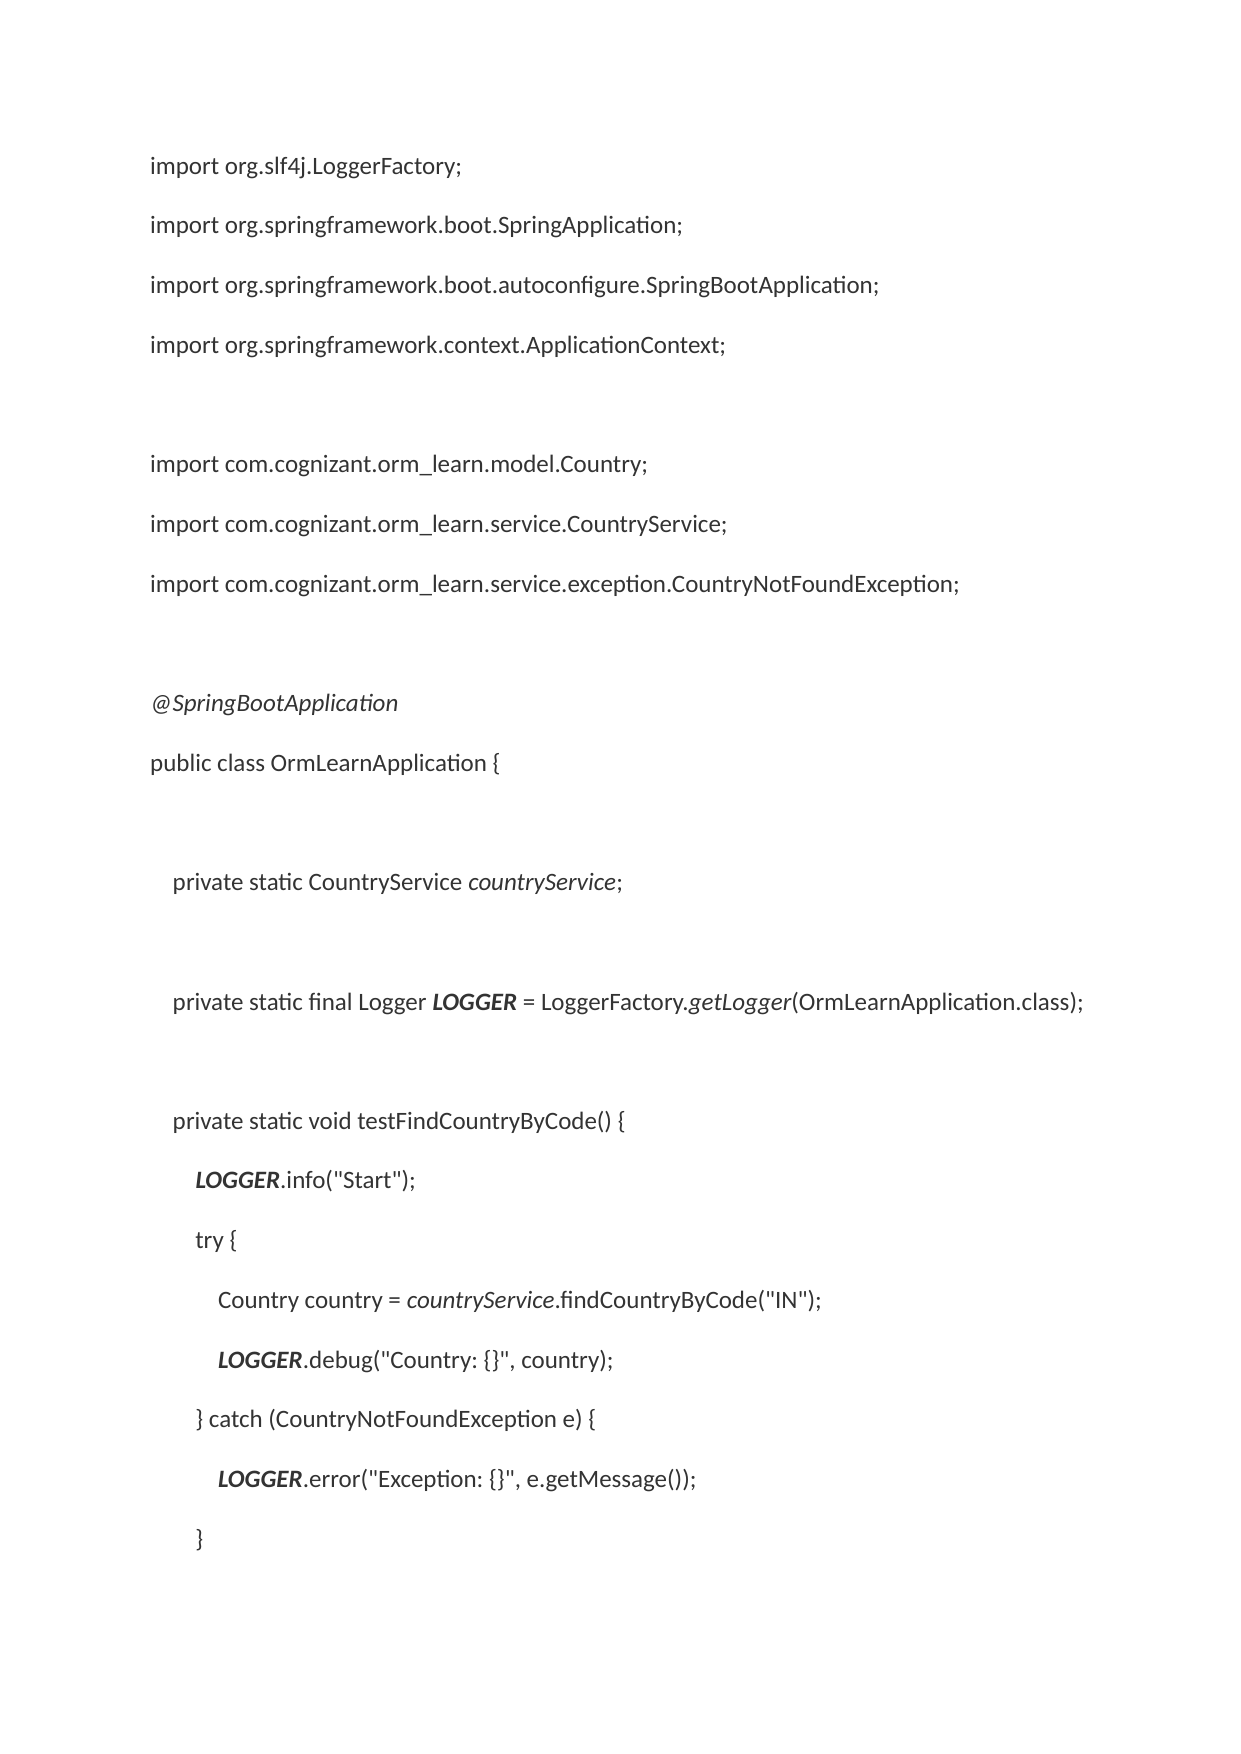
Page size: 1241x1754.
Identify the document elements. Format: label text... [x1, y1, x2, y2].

text try { [150, 1224, 1090, 1255]
text private static void testFindCountryByCode() { [150, 1105, 1090, 1136]
text import org.springframework.boot.autoconfigure.SpringBootApplication; [150, 269, 1090, 300]
text LOGGER.error("Exception: {}", e.getMessage()); [150, 1463, 1090, 1494]
text import com.cognizant.orm_learn.service.CountryService; [150, 508, 1090, 539]
text private static final Logger LOGGER = LoggerFactory.getLogger(OrmLearnApplication.class); [150, 986, 1090, 1016]
text public class OrmLearnApplication { [150, 747, 1090, 777]
text import org.springframework.context.ApplicationContext; [150, 329, 1090, 359]
text @SpringBootApplication [150, 687, 1090, 718]
text import org.springframework.boot.SpringApplication; [150, 210, 1090, 240]
text LOGGER.info("Start"); [150, 1165, 1090, 1195]
text import com.cognizant.orm_learn.model.Country; [150, 448, 1090, 479]
text private static CountryService countryService; [150, 866, 1090, 897]
text import com.cognizant.orm_learn.service.exception.CountryNotFoundException; [150, 568, 1090, 598]
text Country country = countryService.findCountryByCode("IN"); [150, 1284, 1090, 1314]
text LOGGER.debug("Country: {}", country); [150, 1344, 1090, 1374]
text } catch (CountryNotFoundException e) { [150, 1403, 1090, 1434]
text } [150, 1523, 1090, 1553]
text import org.slf4j.LoggerFactory; [150, 150, 1090, 181]
